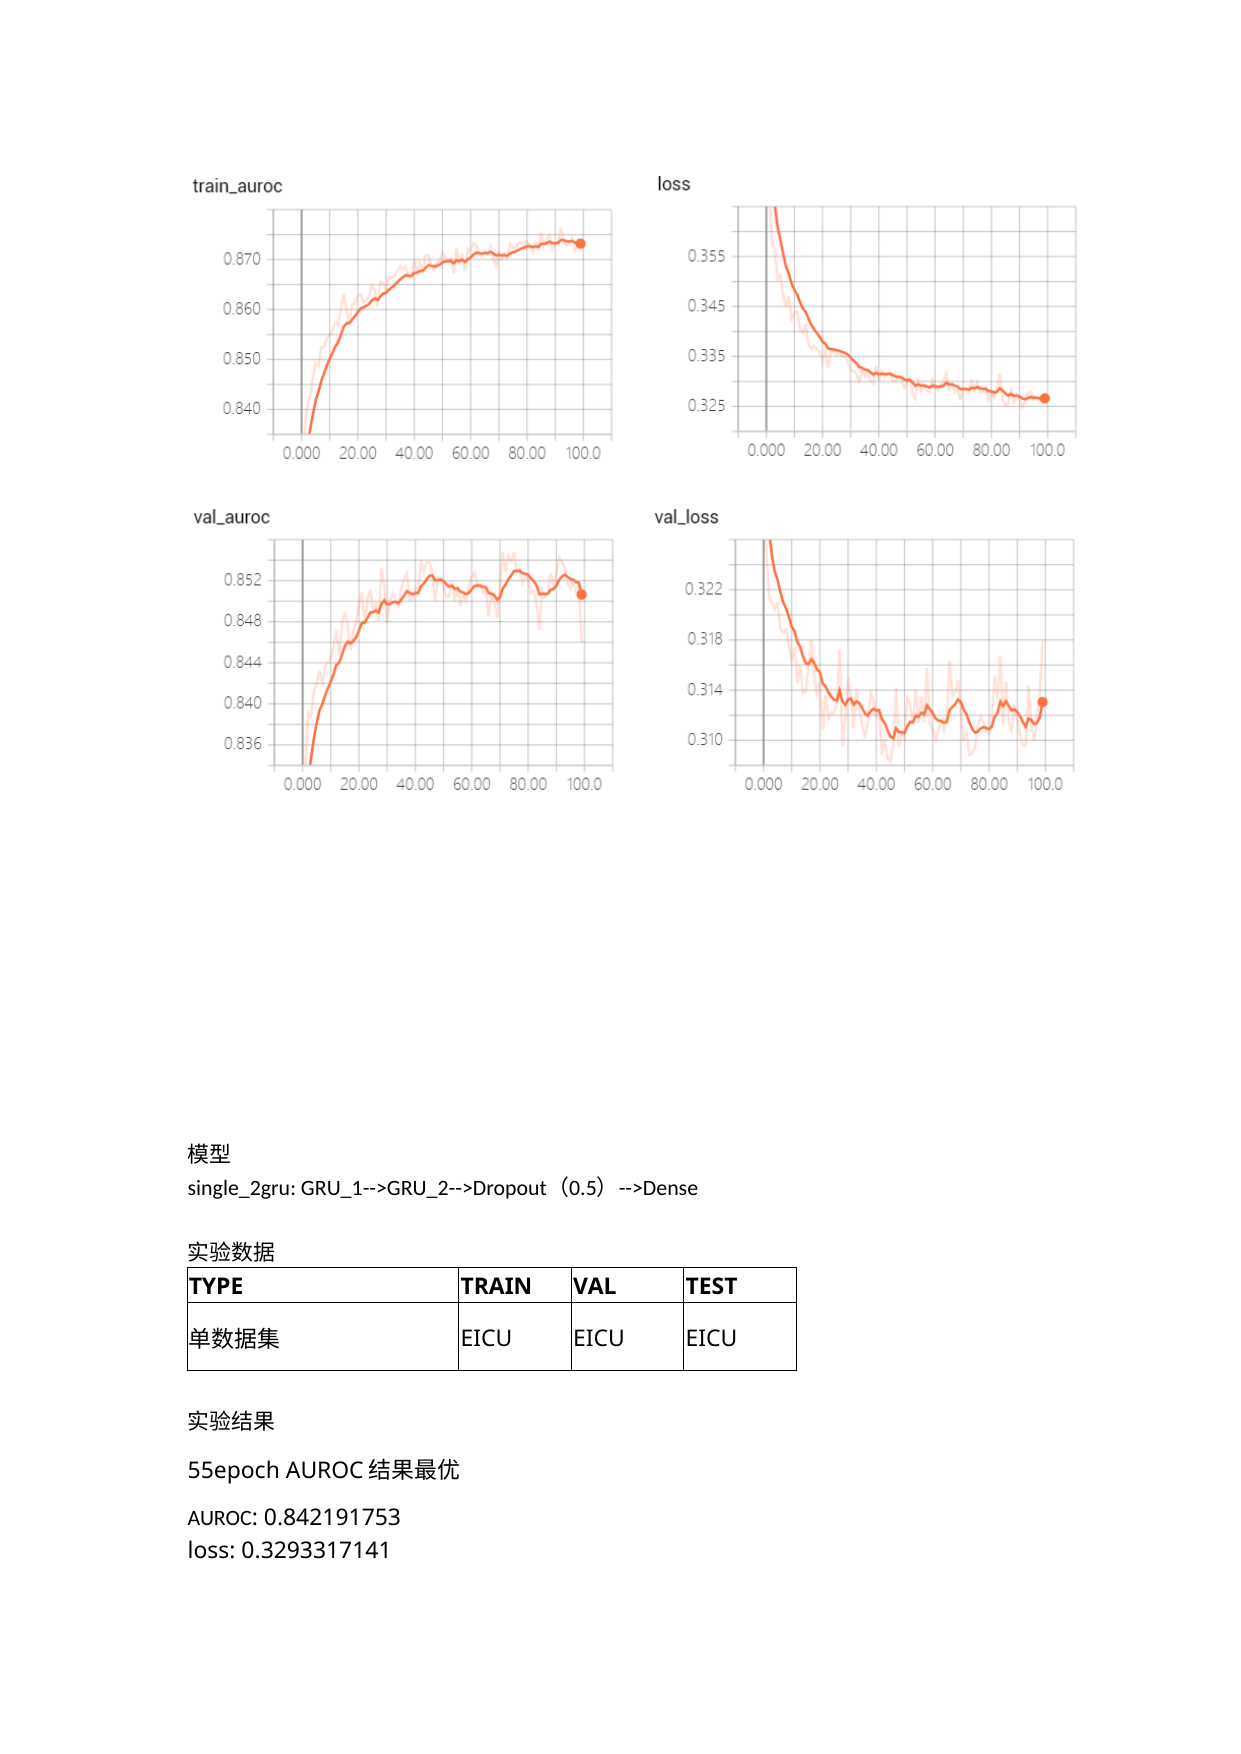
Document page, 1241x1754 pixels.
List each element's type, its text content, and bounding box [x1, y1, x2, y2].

table_header TEST [684, 1268, 796, 1302]
text AUROC: 0.842191753 [187, 1501, 1053, 1533]
text 实验结果 [187, 1403, 1053, 1436]
table_cell EICU [572, 1303, 683, 1370]
text single_2gru: GRU_1-->GRU_2-->Dropout（0.5）-->Dense [187, 1169, 1053, 1202]
picture [187, 500, 631, 799]
table_cell EICU [684, 1303, 796, 1370]
table_cell EICU [459, 1303, 571, 1370]
table_header TYPE [188, 1268, 458, 1302]
text 模型 [187, 1137, 1053, 1169]
picture [649, 502, 1098, 801]
table_cell 单数据集 [188, 1303, 458, 1370]
picture [187, 171, 638, 470]
text loss: 0.3293317141 [187, 1533, 1053, 1566]
table_header VAL [572, 1268, 683, 1302]
text 实验数据 [187, 1234, 1053, 1267]
text 55epoch AUROC结果最优 [187, 1436, 1053, 1501]
picture [653, 171, 1092, 465]
table_header TRAIN [459, 1268, 571, 1302]
